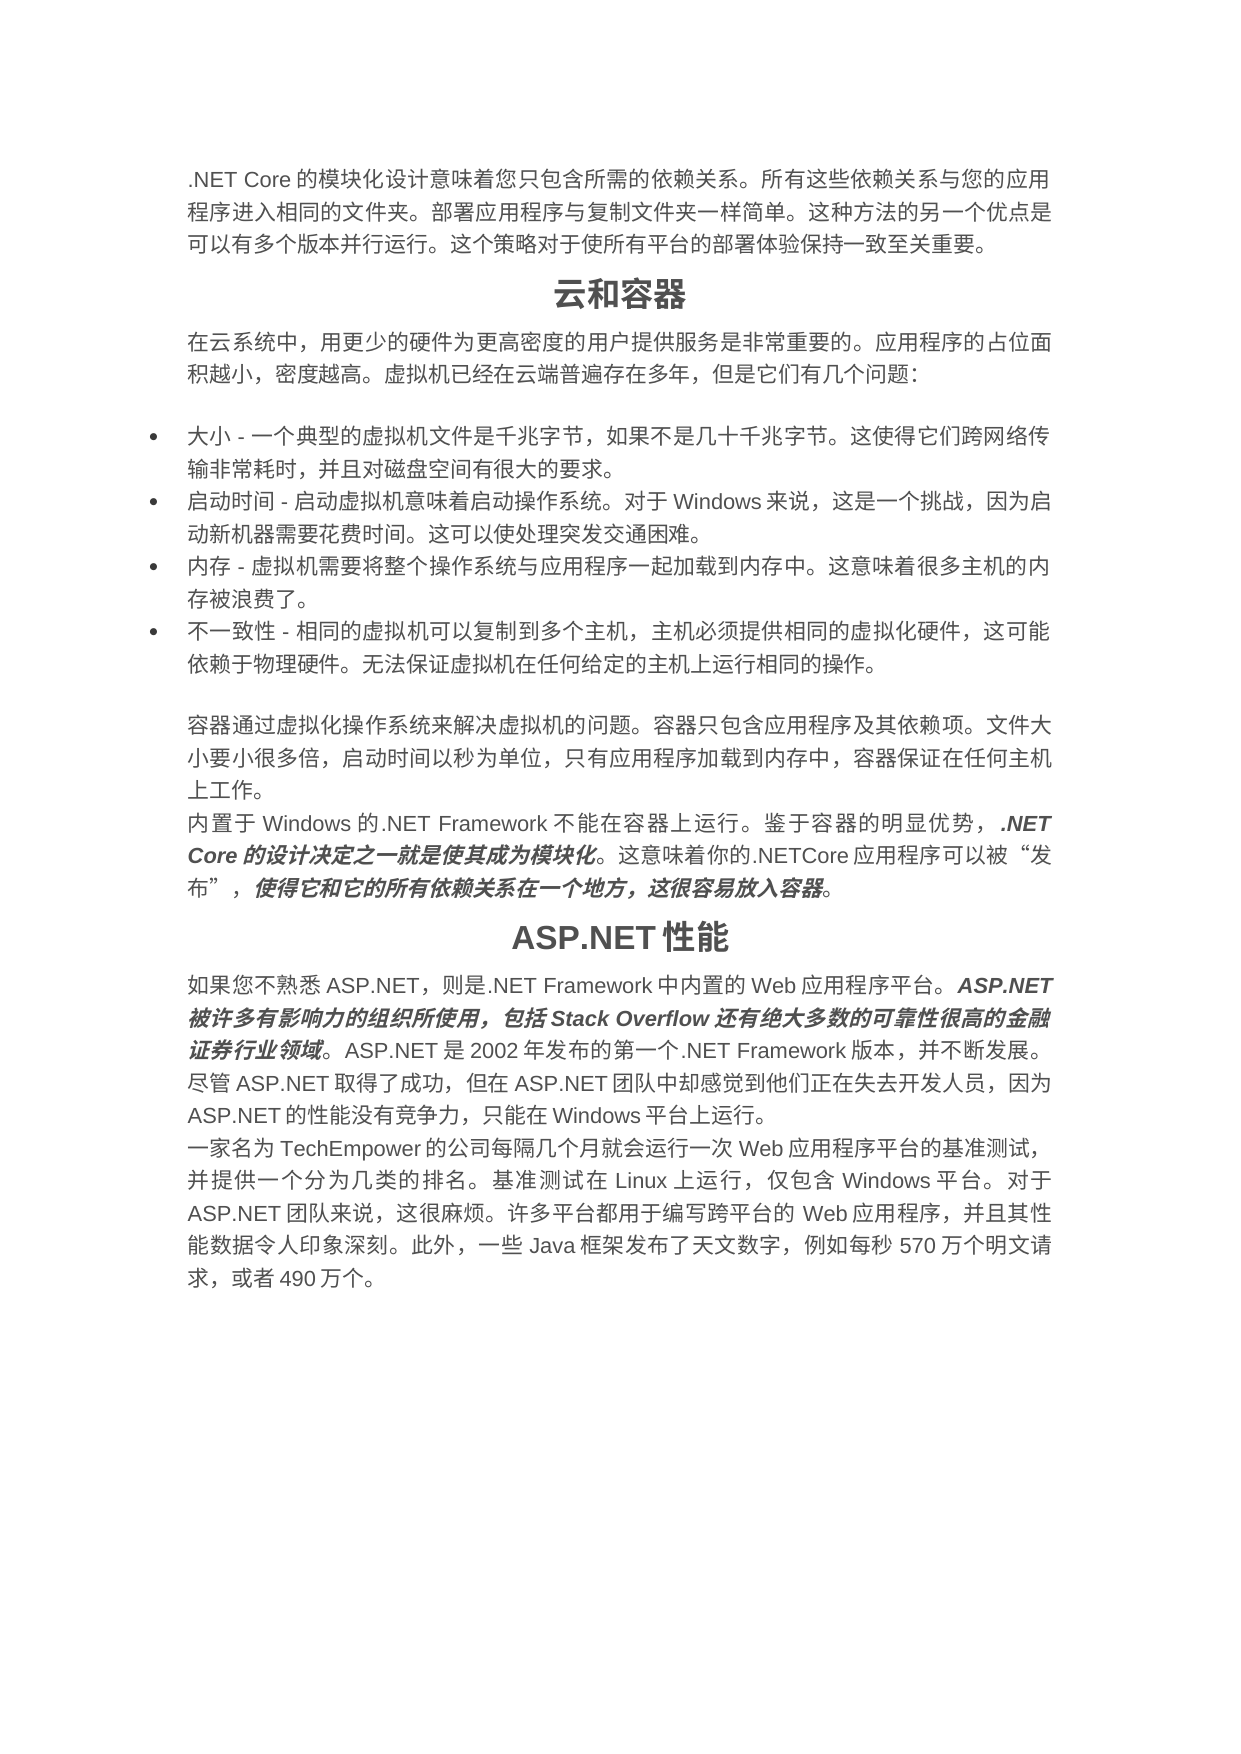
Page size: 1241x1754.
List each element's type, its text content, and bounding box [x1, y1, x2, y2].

text 内置于Windows的.NET Framework不能在容器上运行。鉴于容器的明显优势，.NET Core的设计决定之一就是使其成为模块化。这意味着你的.NETCore应用程序可以被“发布”，使得它和它的所有依赖关系在一个地方，这很容易放入容器。 [187, 805, 1053, 903]
text 如果您不熟悉ASP.NET，则是.NET Framework中内置的Web应用程序平台。ASP.NET被许多有影响力的组织所使用，包括Stack Overflow还有绝大多数的可靠性很高的金融证券行业领域。ASP.NET是2002年发布的第一个.NET Framework版本，并不断发展。尽管ASP.NET取得了成功，但在ASP.NET团队中却感觉到他们正在失去开发人员，因为ASP.NET的性能没有竞争力，只能在Windows平台上运行。 [187, 968, 1053, 1130]
text 一家名为TechEmpower的公司每隔几个月就会运行一次Web应用程序平台的基准测试，并提供一个分为几类的排名。基准测试在Linux上运行，仅包含Windows平台。对于ASP.NET团队来说，这很麻烦。许多平台都用于编写跨平台的Web应用程序，并且其性能数据令人印象深刻。此外，一些Java框架发布了天文数字，例如每秒570万个明文请求，或者490万个。 [187, 1130, 1053, 1293]
text ASP.NET性能 [187, 903, 1053, 968]
list 启动时间 - 启动虚拟机意味着启动操作系统。对于Windows来说，这是一个挑战，因为启动新机器需要花费时间。这可以使处理突发交通困难。 [150, 484, 1053, 549]
text 容器通过虚拟化操作系统来解决虚拟机的问题。容器只包含应用程序及其依赖项。文件大小要小很多倍，启动时间以秒为单位，只有应用程序加载到内存中，容器保证在任何主机上工作。 [187, 708, 1053, 805]
list 大小 - 一个典型的虚拟机文件是千兆字节，如果不是几十千兆字节。这使得它们跨网络传输非常耗时，并且对磁盘空间有很大的要求。 [150, 419, 1053, 484]
text .NET Core的模块化设计意味着您只包含所需的依赖关系。所有这些依赖关系与您的应用程序进入相同的文件夹。部署应用程序与复制文件夹一样简单。这种方法的另一个优点是可以有多个版本并行运行。这个策略对于使所有平台的部署体验保持一致至关重要。 [187, 162, 1053, 259]
list 不一致性 - 相同的虚拟机可以复制到多个主机，主机必须提供相同的虚拟化硬件，这可能依赖于物理硬件。无法保证虚拟机在任何给定的主机上运行相同的操作。 [150, 614, 1053, 679]
text 云和容器 [187, 259, 1053, 324]
list 内存 - 虚拟机需要将整个操作系统与应用程序一起加载到内存中。这意味着很多主机的内存被浪费了。 [150, 549, 1053, 614]
text 在云系统中，用更少的硬件为更高密度的用户提供服务是非常重要的。应用程序的占位面积越小，密度越高。虚拟机已经在云端普遍存在多年，但是它们有几个问题： [187, 324, 1053, 389]
